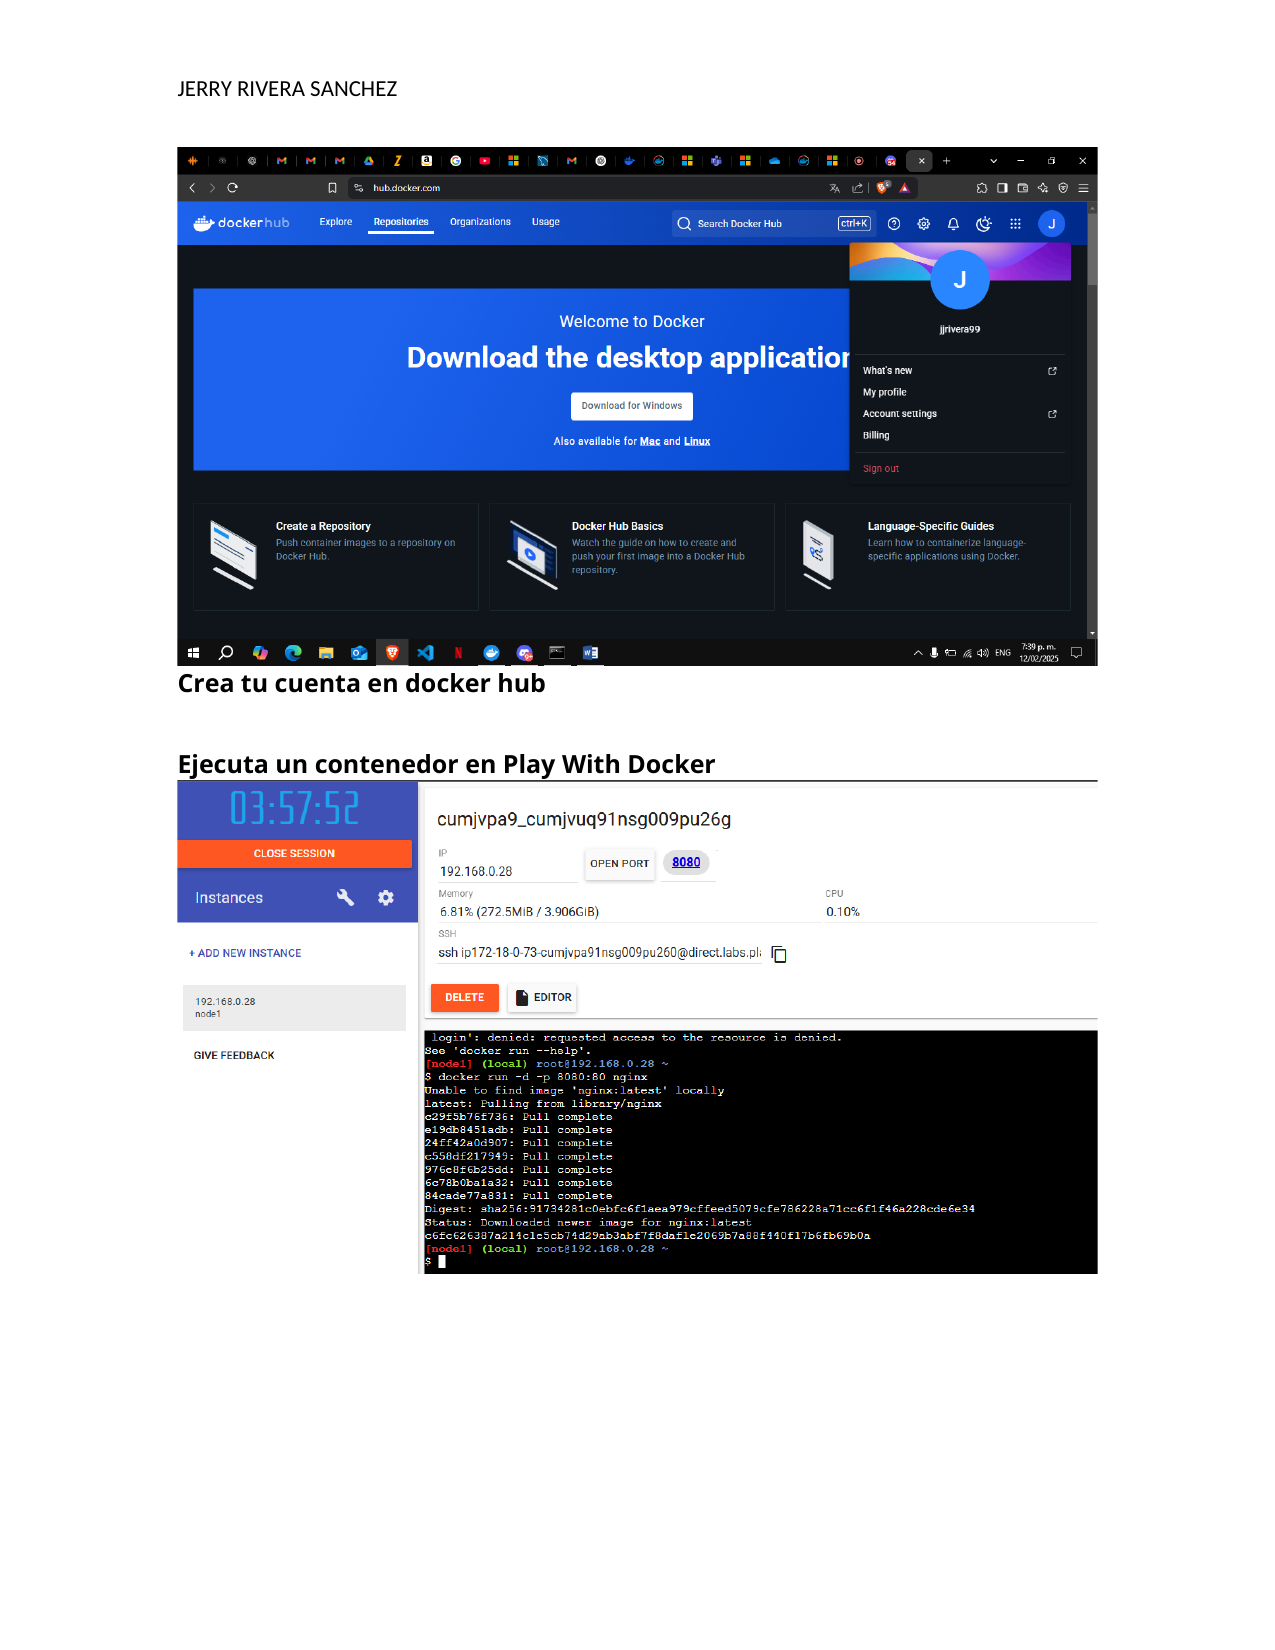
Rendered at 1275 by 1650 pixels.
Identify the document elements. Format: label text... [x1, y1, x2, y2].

picture [177, 147, 1098, 666]
subtitle Crea tu cuenta en docker hub [177, 666, 1098, 699]
picture [177, 780, 1098, 1274]
subtitle Ejecuta un contenedor en Play With Docker [177, 746, 1098, 780]
